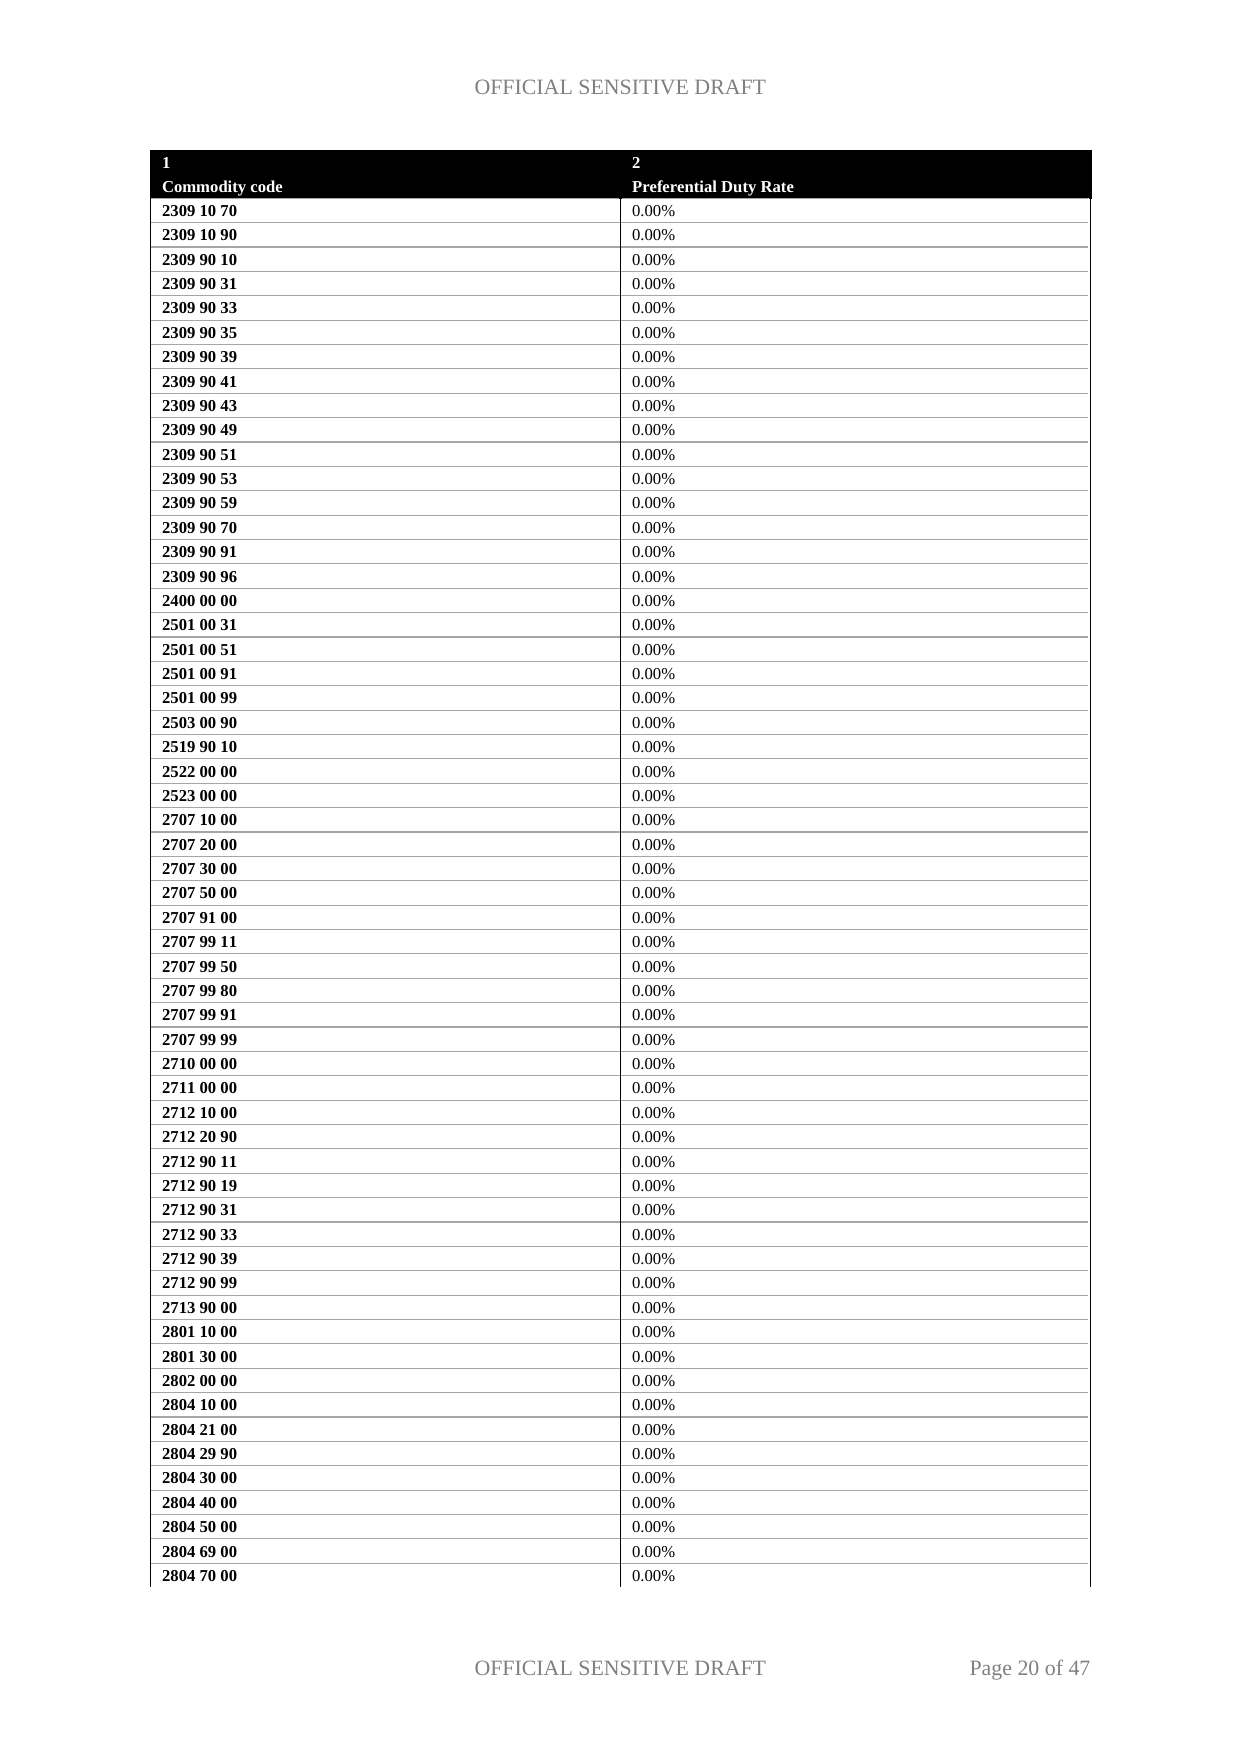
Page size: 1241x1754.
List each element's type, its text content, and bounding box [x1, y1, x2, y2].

table_cell 2707 30 00 [151, 857, 620, 880]
table_cell 2802 00 00 [151, 1369, 620, 1392]
table_cell 2400 00 00 [151, 589, 620, 612]
table_cell 0.00% [621, 466, 1090, 490]
table_cell 2804 50 00 [151, 1515, 620, 1538]
table_cell 2309 90 49 [151, 418, 620, 441]
table_cell 0.00% [621, 856, 1090, 880]
table_cell 2712 90 39 [151, 1247, 620, 1270]
table_cell 0.00% [621, 1173, 1090, 1197]
table_cell 2309 90 70 [151, 516, 620, 539]
table_cell 2309 90 59 [151, 491, 620, 514]
table_cell 0.00% [621, 417, 1090, 441]
table_cell 0.00% [621, 490, 1090, 514]
table_cell 2501 00 91 [151, 662, 620, 685]
table_cell 2804 29 90 [151, 1442, 620, 1465]
table_cell 2801 30 00 [151, 1344, 620, 1368]
table_cell 0.00% [621, 1319, 1090, 1343]
table_cell 2707 10 00 [151, 808, 620, 831]
table_cell 2309 90 91 [151, 540, 620, 563]
table_cell 2707 99 99 [151, 1028, 620, 1051]
table_cell 0.00% [621, 612, 1090, 636]
table_cell 2801 10 00 [151, 1320, 620, 1343]
table_cell 2707 99 50 [151, 954, 620, 978]
table_cell 2804 10 00 [151, 1393, 620, 1416]
table_cell 2712 90 11 [151, 1149, 620, 1173]
table_cell 0.00% [621, 1026, 1090, 1051]
table_cell 0.00% [621, 1392, 1090, 1416]
table_cell 2804 30 00 [151, 1466, 620, 1489]
table_cell 0.00% [621, 978, 1090, 1002]
table_cell 0.00% [621, 393, 1090, 417]
table_cell 2804 70 00 [151, 1564, 620, 1587]
table_cell 0.00% [621, 661, 1090, 685]
table_cell 0.00% [621, 1124, 1090, 1148]
table_cell 0.00% [621, 1563, 1090, 1587]
table_cell 0.00% [621, 953, 1090, 978]
table_cell 2309 90 33 [151, 296, 620, 319]
table_cell 2501 00 51 [151, 638, 620, 661]
table_cell 0.00% [621, 1002, 1090, 1026]
table_cell 0.00% [621, 929, 1090, 953]
table_cell 2712 90 33 [151, 1223, 620, 1246]
table_cell 2501 00 31 [151, 613, 620, 636]
table_cell Preferential Duty Rate [622, 174, 1089, 198]
table_cell 0.00% [621, 1295, 1090, 1319]
table_cell 2309 90 51 [151, 443, 620, 466]
table_cell 0.00% [621, 344, 1090, 368]
table_cell 0.00% [621, 1368, 1090, 1392]
table_cell 0.00% [621, 1100, 1090, 1124]
table_cell 0.00% [621, 905, 1090, 929]
table_cell 2309 90 41 [151, 369, 620, 393]
table_cell 0.00% [621, 198, 1090, 222]
table_cell 2712 90 99 [151, 1271, 620, 1294]
table_cell 2309 90 96 [151, 564, 620, 588]
table_cell Commodity code [151, 174, 619, 198]
table_cell 0.00% [621, 1538, 1090, 1563]
table_cell 0.00% [621, 320, 1090, 344]
table_cell 2707 91 00 [151, 906, 620, 929]
table_cell 0.00% [621, 271, 1090, 295]
table_cell 2713 90 00 [151, 1296, 620, 1319]
table_cell 0.00% [621, 1490, 1090, 1514]
table_cell 0.00% [621, 1416, 1090, 1441]
table_cell 2712 20 90 [151, 1125, 620, 1148]
table_cell 0.00% [621, 368, 1090, 393]
table_header 1 [151, 151, 619, 174]
table_cell 2522 00 00 [151, 759, 620, 783]
table_cell 2707 99 80 [151, 979, 620, 1002]
table_cell 2712 90 31 [151, 1198, 620, 1221]
table_cell 0.00% [621, 588, 1090, 612]
table_cell 0.00% [621, 1514, 1090, 1538]
table_cell 0.00% [621, 1246, 1090, 1270]
table_cell 0.00% [621, 734, 1090, 758]
table_cell 2309 90 39 [151, 345, 620, 368]
table_cell 2309 90 53 [151, 467, 620, 490]
table_cell 0.00% [621, 539, 1090, 563]
table_cell 0.00% [621, 880, 1090, 904]
table_cell 2519 90 10 [151, 735, 620, 758]
table_cell 2707 20 00 [151, 833, 620, 856]
table_cell 0.00% [621, 1148, 1090, 1173]
table_cell 2707 99 11 [151, 930, 620, 953]
table_cell 2309 90 10 [151, 248, 620, 271]
table_cell 2309 90 35 [151, 321, 620, 344]
table_cell 0.00% [621, 1441, 1090, 1465]
table_cell 0.00% [621, 441, 1090, 466]
table_cell 0.00% [621, 710, 1090, 734]
table_cell 0.00% [621, 222, 1090, 246]
table_cell 2804 40 00 [151, 1491, 620, 1514]
table_cell 2707 99 91 [151, 1003, 620, 1026]
table_cell 0.00% [621, 1197, 1090, 1221]
table_cell 2309 90 31 [151, 272, 620, 295]
table_header 2 [622, 151, 1089, 174]
table_cell 2804 21 00 [151, 1418, 620, 1441]
table_cell 2707 50 00 [151, 881, 620, 904]
table_cell 0.00% [621, 807, 1090, 831]
table_cell 0.00% [621, 1075, 1090, 1099]
table_cell 0.00% [621, 295, 1090, 319]
table_cell 2309 10 90 [151, 223, 620, 246]
table_cell 0.00% [621, 758, 1090, 783]
table_cell 0.00% [621, 1051, 1090, 1075]
table_cell 2309 10 70 [151, 199, 620, 222]
table_cell 0.00% [621, 515, 1090, 539]
table_cell 2501 00 99 [151, 686, 620, 709]
table_cell 0.00% [621, 1221, 1090, 1246]
table_cell 0.00% [621, 831, 1090, 856]
table_cell 0.00% [621, 246, 1090, 271]
table_cell 2712 10 00 [151, 1101, 620, 1124]
table_cell 2804 69 00 [151, 1539, 620, 1563]
table_cell 2712 90 19 [151, 1174, 620, 1197]
table_cell 2503 00 90 [151, 711, 620, 734]
table_cell 2309 90 43 [151, 394, 620, 417]
table_cell 0.00% [621, 563, 1090, 588]
table_cell 2710 00 00 [151, 1052, 620, 1075]
table_cell 2711 00 00 [151, 1076, 620, 1099]
table_cell 2523 00 00 [151, 784, 620, 807]
table_cell 0.00% [621, 685, 1090, 709]
table_cell 0.00% [621, 636, 1090, 661]
table_cell 0.00% [621, 783, 1090, 807]
table_cell 0.00% [621, 1270, 1090, 1294]
table_cell 0.00% [621, 1343, 1090, 1368]
table_cell 0.00% [621, 1465, 1090, 1489]
